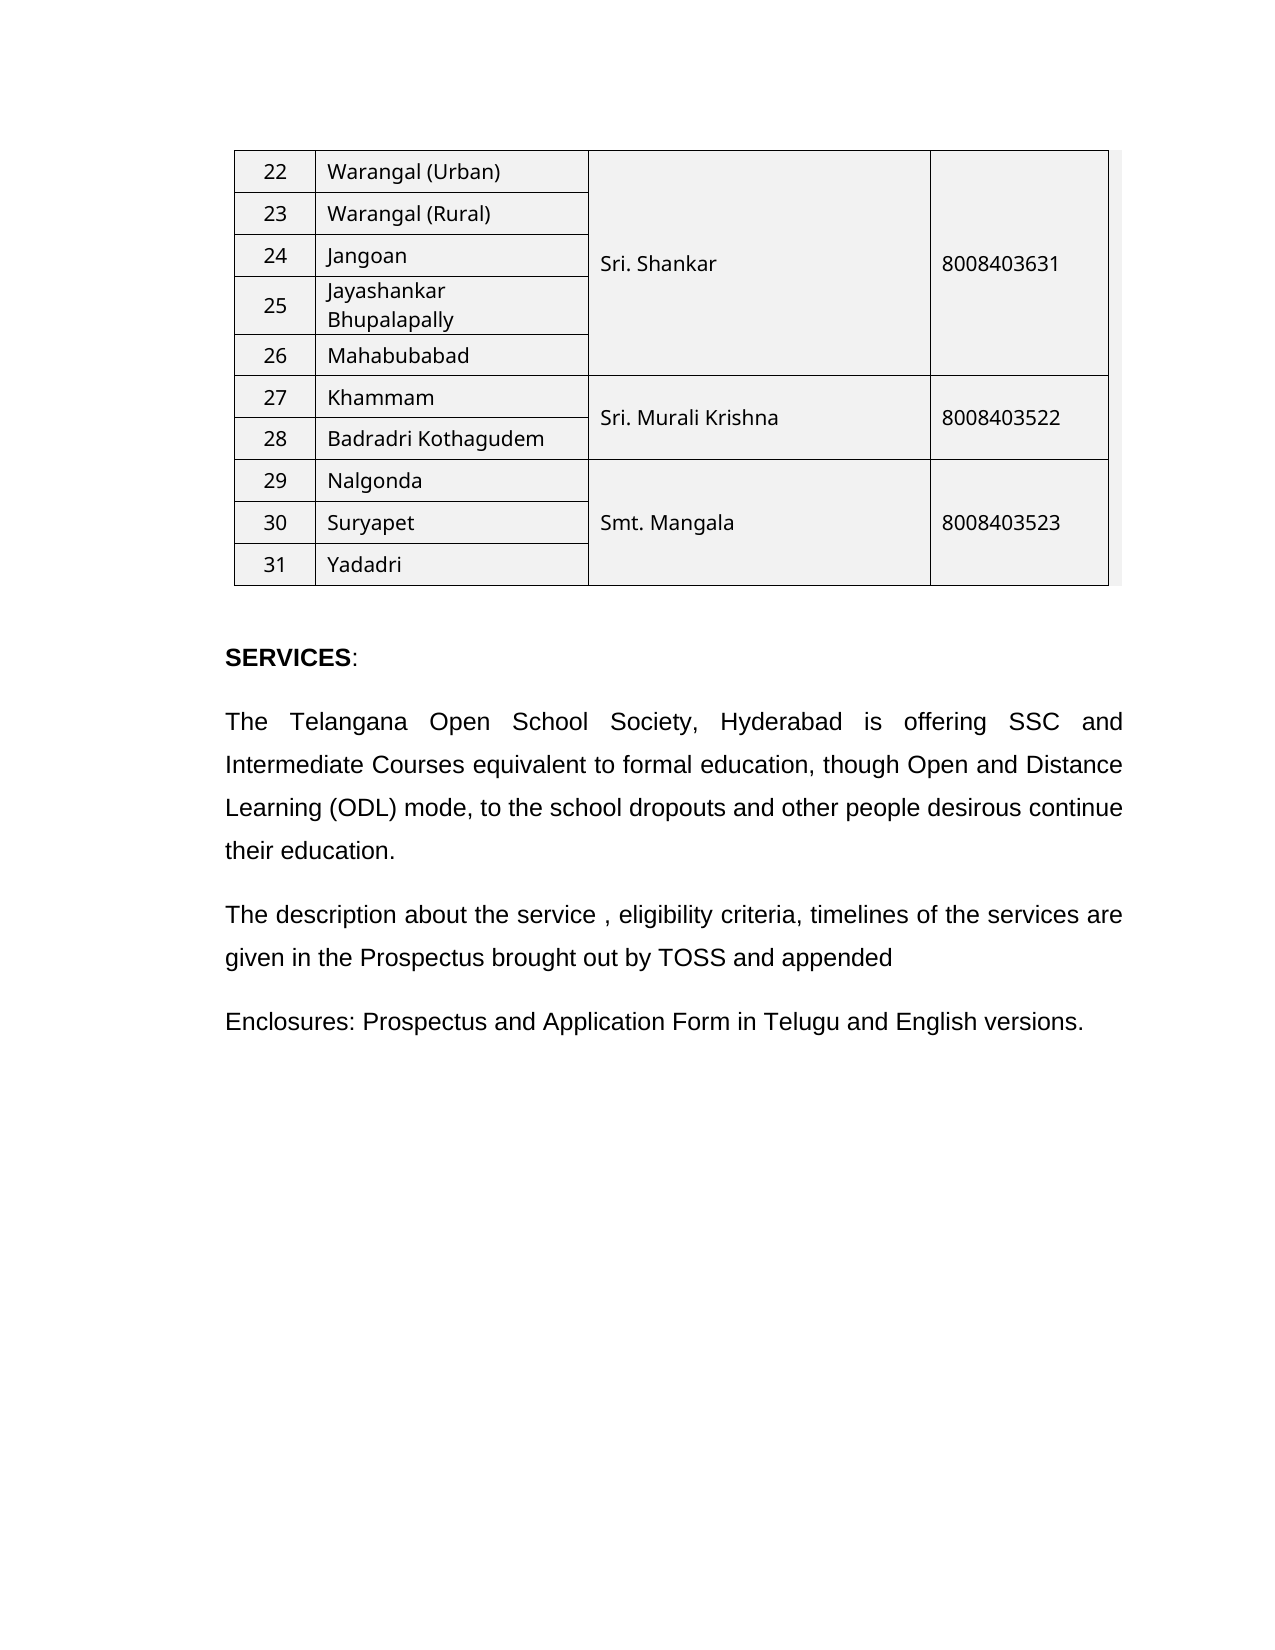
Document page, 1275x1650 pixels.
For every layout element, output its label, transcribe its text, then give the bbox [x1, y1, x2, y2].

table_cell [316, 376, 588, 417]
table_cell [931, 460, 1108, 585]
table_cell [235, 376, 315, 417]
table_cell [316, 335, 588, 375]
table_cell [1109, 150, 1122, 586]
table_cell [316, 193, 588, 234]
table_cell [589, 376, 930, 459]
table_cell [235, 193, 315, 234]
table_cell [235, 418, 315, 459]
table_cell [235, 235, 315, 276]
table_cell [316, 277, 588, 334]
table_cell [316, 502, 588, 543]
table_cell [235, 277, 315, 334]
table_cell [235, 502, 315, 543]
text Enclosures: Prospectus and Application Form in Telugu and English versions. [225, 1007, 1125, 1036]
table_cell [316, 544, 588, 585]
table_cell [589, 151, 930, 375]
text The Telangana Open School Society, Hyderabad is offering SSC and Intermediate Courses equivalent to formal education, though Open and Distance Learning (ODL) mode, to the school dropouts and other people desirous continue their education. [225, 707, 1125, 865]
table_cell [235, 460, 315, 501]
table_cell [235, 544, 315, 585]
table_cell [316, 151, 588, 192]
table_cell [316, 460, 588, 501]
table_cell [235, 335, 315, 375]
table_cell [589, 460, 930, 585]
table_cell [931, 151, 1108, 375]
text The description about the service , eligibility criteria, timelines of the services are given in the Prospectus brought out by TOSS and appended [225, 900, 1125, 972]
table_cell [316, 235, 588, 276]
table_cell [316, 418, 588, 459]
table_cell [931, 376, 1108, 459]
text SERVICES: [150, 643, 1125, 671]
table_cell [235, 151, 315, 192]
